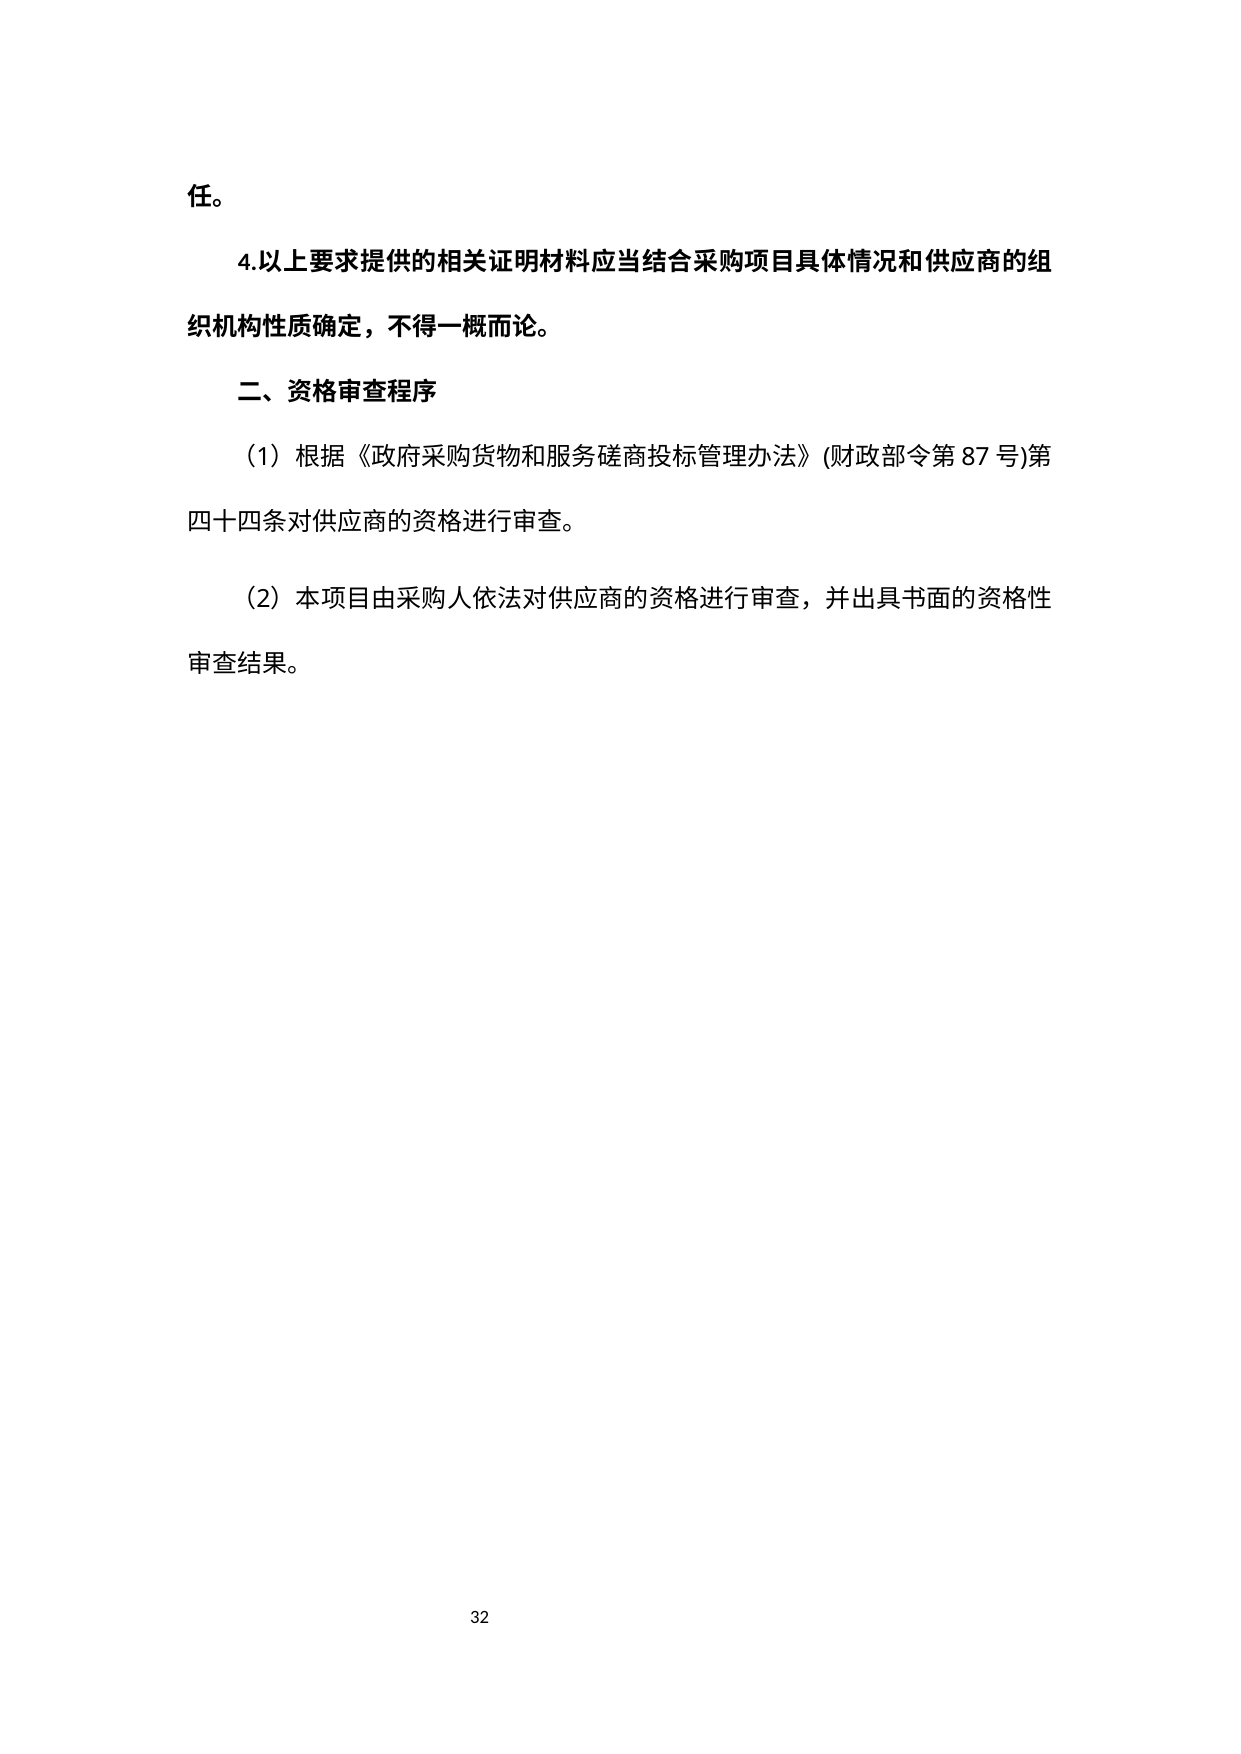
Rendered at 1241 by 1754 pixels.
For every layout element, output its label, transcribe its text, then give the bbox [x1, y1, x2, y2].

subtitle 二、资格审查程序 [187, 357, 1053, 422]
text 4.以上要求提供的相关证明材料应当结合采购项目具体情况和供应商的组织机构性质确定，不得一概而论。 [187, 227, 1053, 357]
list 根据《政府采购货物和服务磋商投标管理办法》(财政部令第87号)第四十四条对供应商的资格进行审查。 [187, 422, 1053, 552]
list 本项目由采购人依法对供应商的资格进行审查，并出具书面的资格性审查结果。 [187, 564, 1053, 694]
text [187, 162, 1053, 227]
